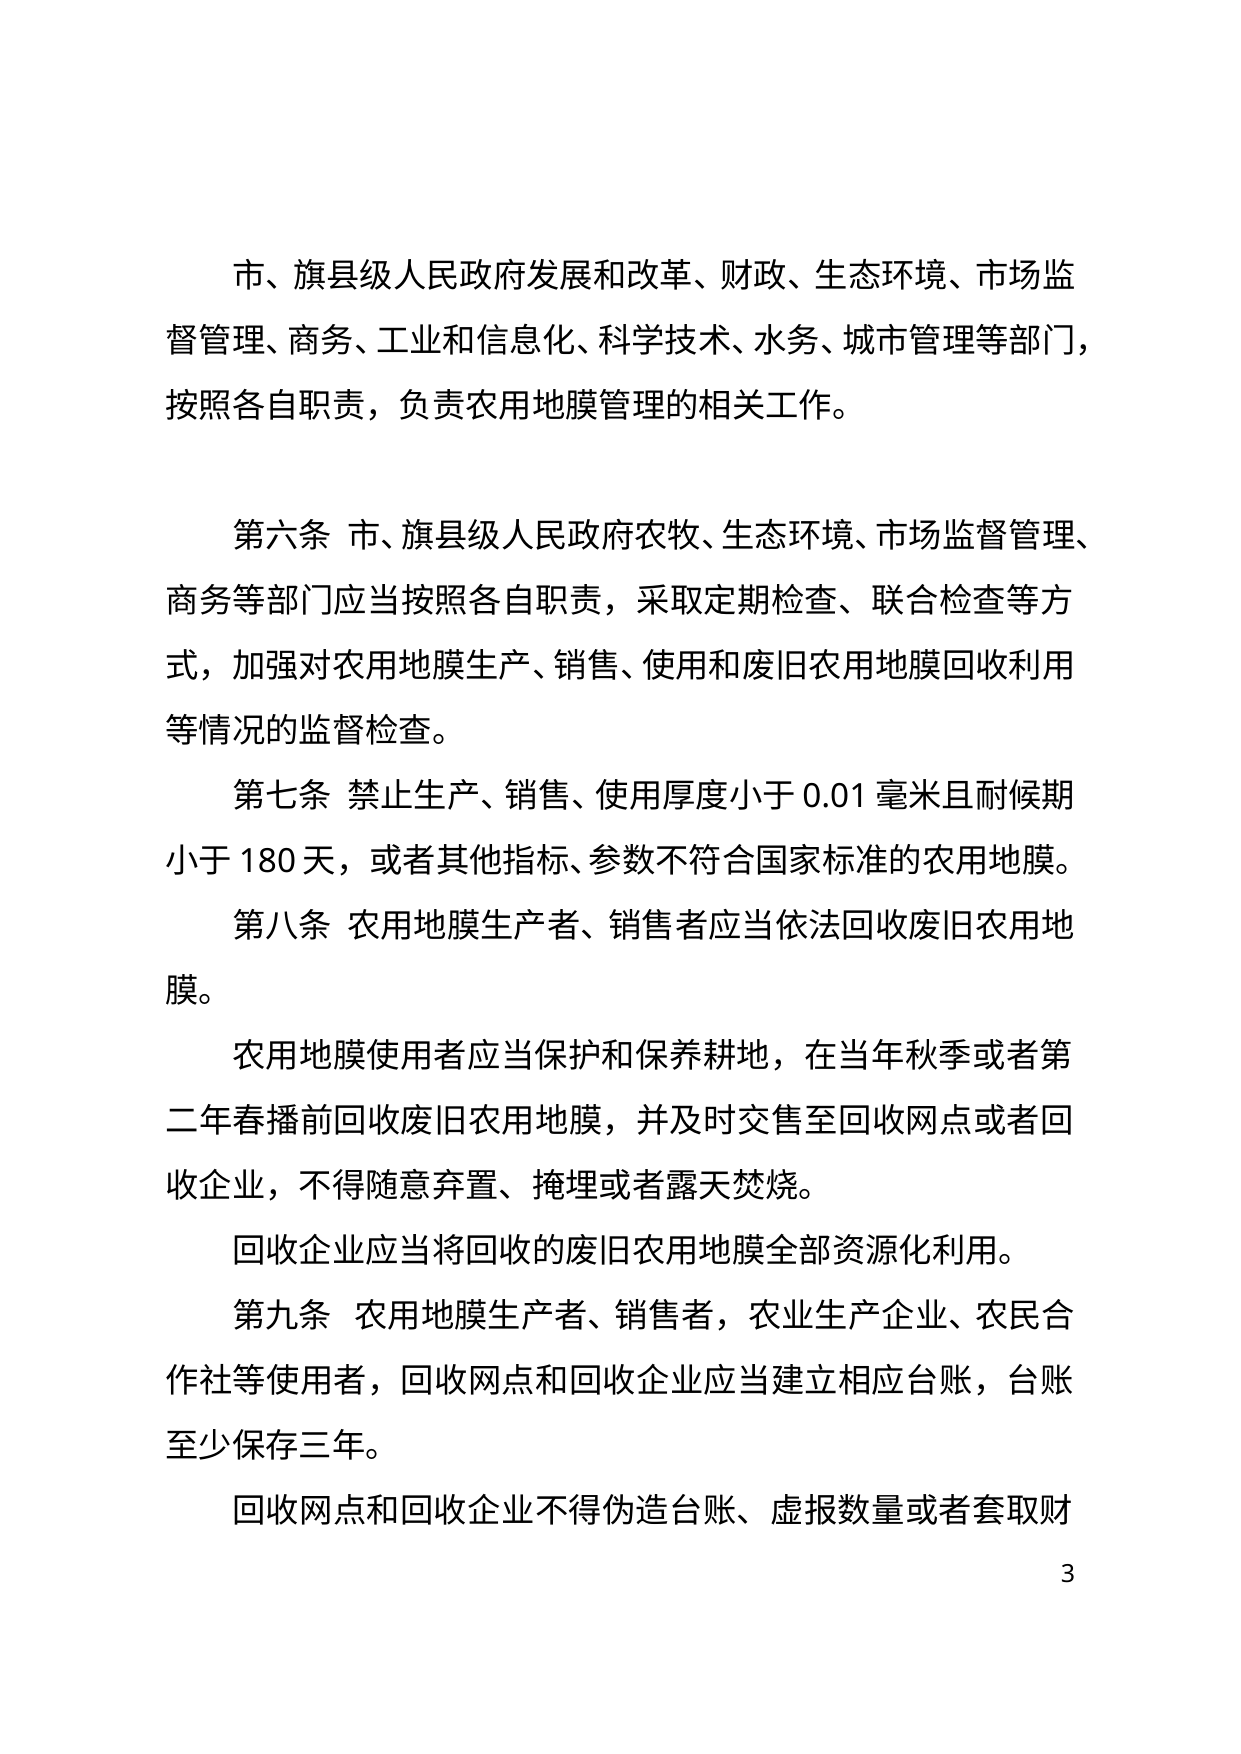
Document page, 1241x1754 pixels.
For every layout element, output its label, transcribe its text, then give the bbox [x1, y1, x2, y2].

text 第六条 市、旗县级人民政府农牧、生态环境、市场监督管理、商务等部门应当按照各自职责，采取定期检查、联合检查等方式，加强对农用地膜生产、销售、使用和废旧农用地膜回收利用等情况的监督检查。 [165, 500, 1075, 760]
text 回收企业应当将回收的废旧农用地膜全部资源化利用。 [165, 1280, 1075, 1345]
text 市、旗县级人民政府发展和改革、财政、生态环境、市场监督管理、商务、工业和信息化、科学技术、水务、城市管理等部门，按照各自职责，负责农用地膜管理的相关工作。 [165, 240, 1075, 435]
text 第八条 农用地膜生产者、销售者应当依法回收废旧农用地膜。 [165, 955, 1075, 1085]
text 第七条 禁止生产、销售、使用厚度小于0.01毫米且耐候期小于180天，或者其他指标、参数不符合国家标准的农用地膜。 [165, 760, 1075, 955]
text 第九条 农用地膜生产者、销售者，农业生产企业、农民合作社等使用者，回收网点和回收企业应当建立相应台账，台账至少保存三年。 [165, 1345, 1075, 1540]
text 农用地膜使用者应当保护和保养耕地，在当年秋季或者第二年春播前回收废旧农用地膜，并及时交售至回收网点或者回收企业，不得随意弃置、掩埋或者露天焚烧。 [165, 1085, 1075, 1280]
